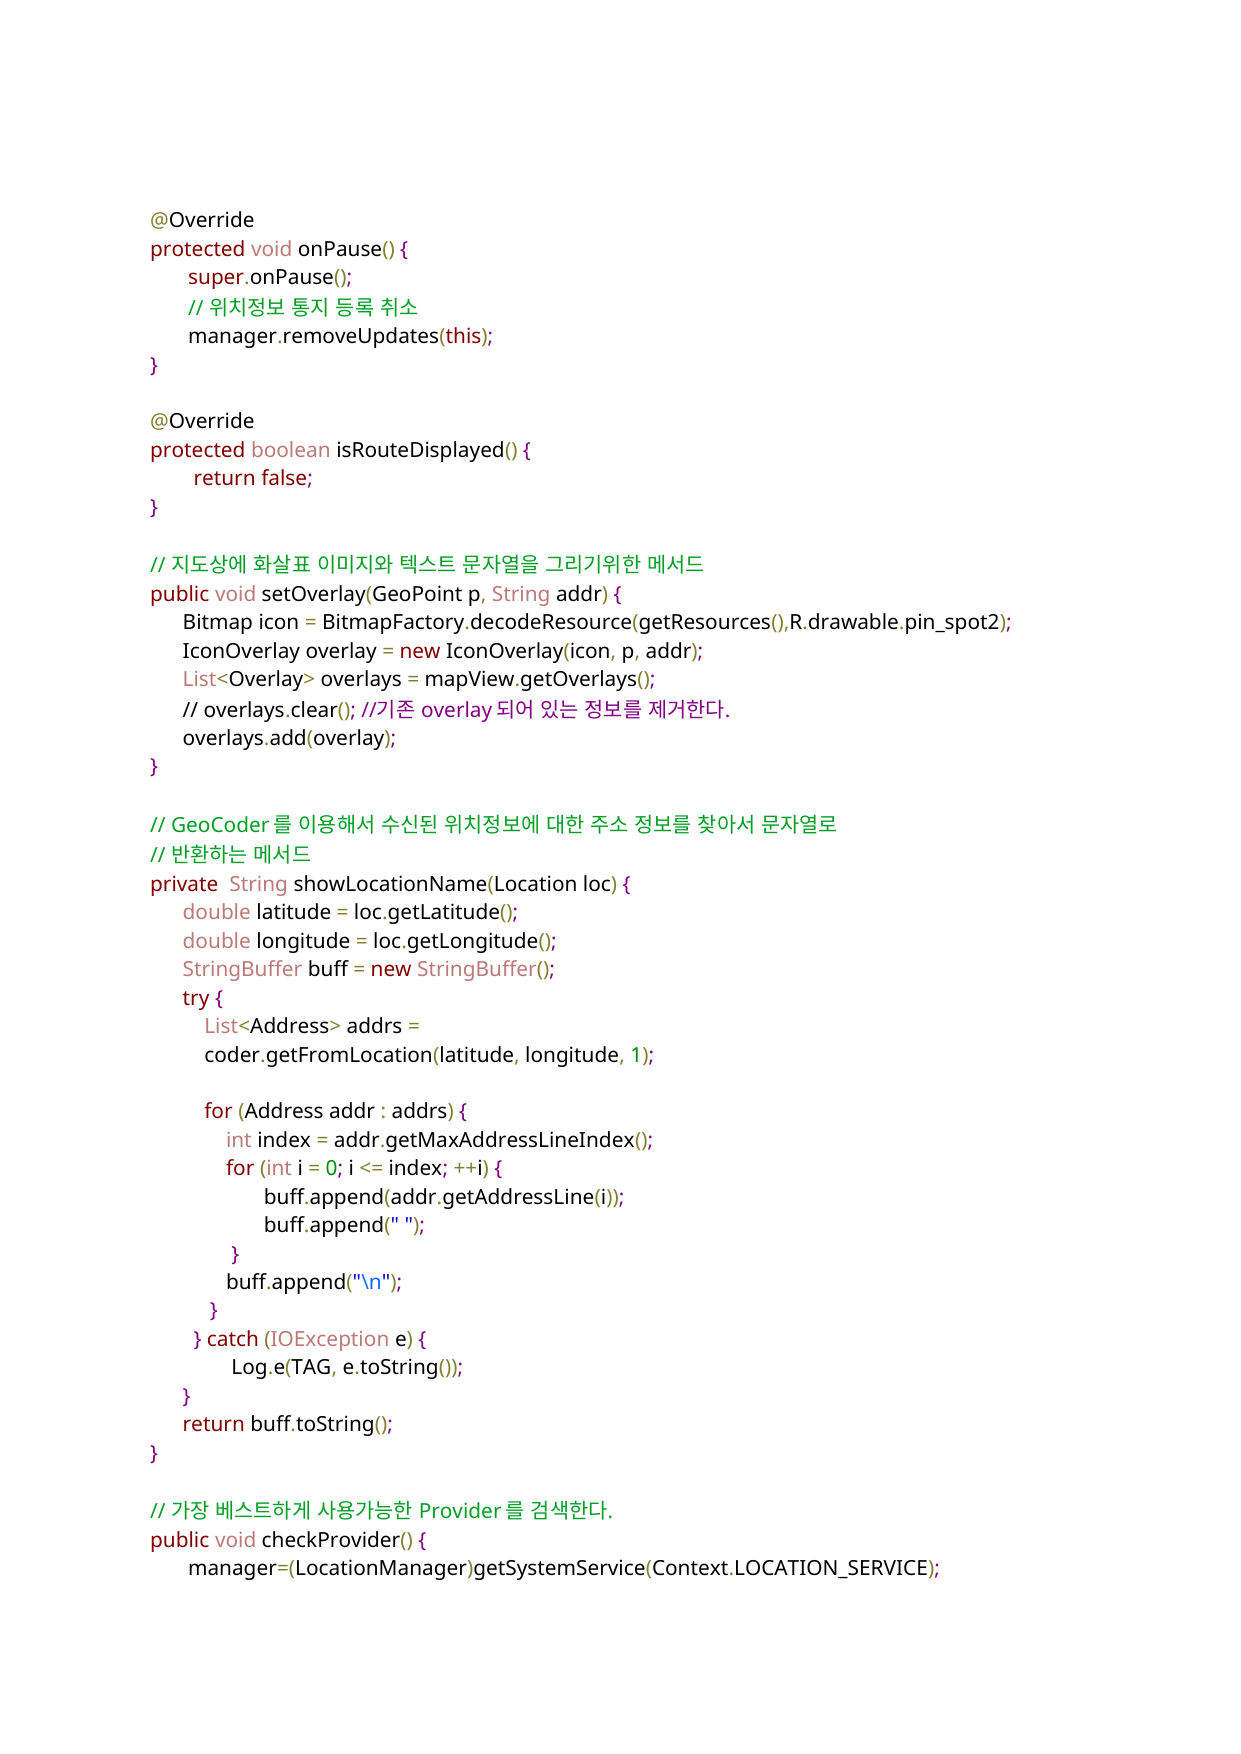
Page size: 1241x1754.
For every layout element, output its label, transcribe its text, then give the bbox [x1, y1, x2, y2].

text buff.append(addr.getAddressLine(i)); [150, 1182, 1090, 1210]
text for (int i = 0; i <= index; ++i) { [150, 1153, 1090, 1182]
text } catch (IOException e) { [150, 1324, 1090, 1352]
text } [150, 1381, 1090, 1409]
text Log.e(TAG, e.toString()); [150, 1352, 1090, 1381]
text IconOverlay overlay = new IconOverlay(icon, p, addr); [150, 636, 1090, 664]
text } [150, 1296, 1090, 1324]
text // GeoCoder를 이용해서 수신된 위치정보에 대한 주소 정보를 찾아서 문자열로 [150, 808, 1090, 839]
text StringBuffer buff = new StringBuffer(); [150, 954, 1090, 983]
text int index = addr.getMaxAddressLineIndex(); [150, 1125, 1090, 1153]
text manager.removeUpdates(this); [150, 321, 1090, 350]
text // 반환하는 메서드 [150, 839, 1090, 869]
text // 지도상에 화살표 이미지와 텍스트 문자열을 그리기위한 메서드 [150, 549, 1090, 579]
text overlays.add(overlay); [150, 723, 1090, 752]
text manager=(LocationManager)getSystemService(Context.LOCATION_SERVICE); [150, 1553, 1090, 1582]
text List<Overlay> overlays = mapView.getOverlays(); [150, 664, 1090, 693]
text public void checkProvider() { [150, 1525, 1090, 1553]
text // 위치정보 통지 등록 취소 [150, 291, 1090, 321]
text try { [150, 983, 1090, 1011]
text } [150, 350, 1090, 378]
text } [150, 1239, 1090, 1267]
text public void setOverlay(GeoPoint p, String addr) { [150, 579, 1090, 607]
text double latitude = loc.getLatitude(); [150, 897, 1090, 926]
text private String showLocationName(Location loc) { [150, 869, 1090, 897]
text @Override [150, 206, 1090, 234]
text Bitmap icon = BitmapFactory.decodeResource(getResources(),R.drawable.pin_spot2); [150, 607, 1090, 636]
text } [150, 492, 1090, 520]
text protected void onPause() { [150, 234, 1090, 262]
text @Override [150, 407, 1090, 435]
text return buff.toString(); [150, 1409, 1090, 1438]
text } [150, 1438, 1090, 1466]
text protected boolean isRouteDisplayed() { [150, 435, 1090, 463]
text } [150, 752, 1090, 780]
text super.onPause(); [150, 262, 1090, 291]
text double longitude = loc.getLongitude(); [150, 926, 1090, 954]
text // 가장 베스트하게 사용가능한 Provider를 검색한다. [150, 1495, 1090, 1525]
text for (Address addr : addrs) { [150, 1097, 1090, 1125]
text coder.getFromLocation(latitude, longitude, 1); [150, 1040, 1090, 1068]
text buff.append(" "); [150, 1210, 1090, 1239]
text return false; [150, 463, 1090, 492]
text List<Address> addrs = [150, 1011, 1090, 1040]
text // overlays.clear(); //기존 overlay되어 있는 정보를 제거한다. [150, 693, 1090, 723]
text buff.append("\n"); [150, 1267, 1090, 1296]
